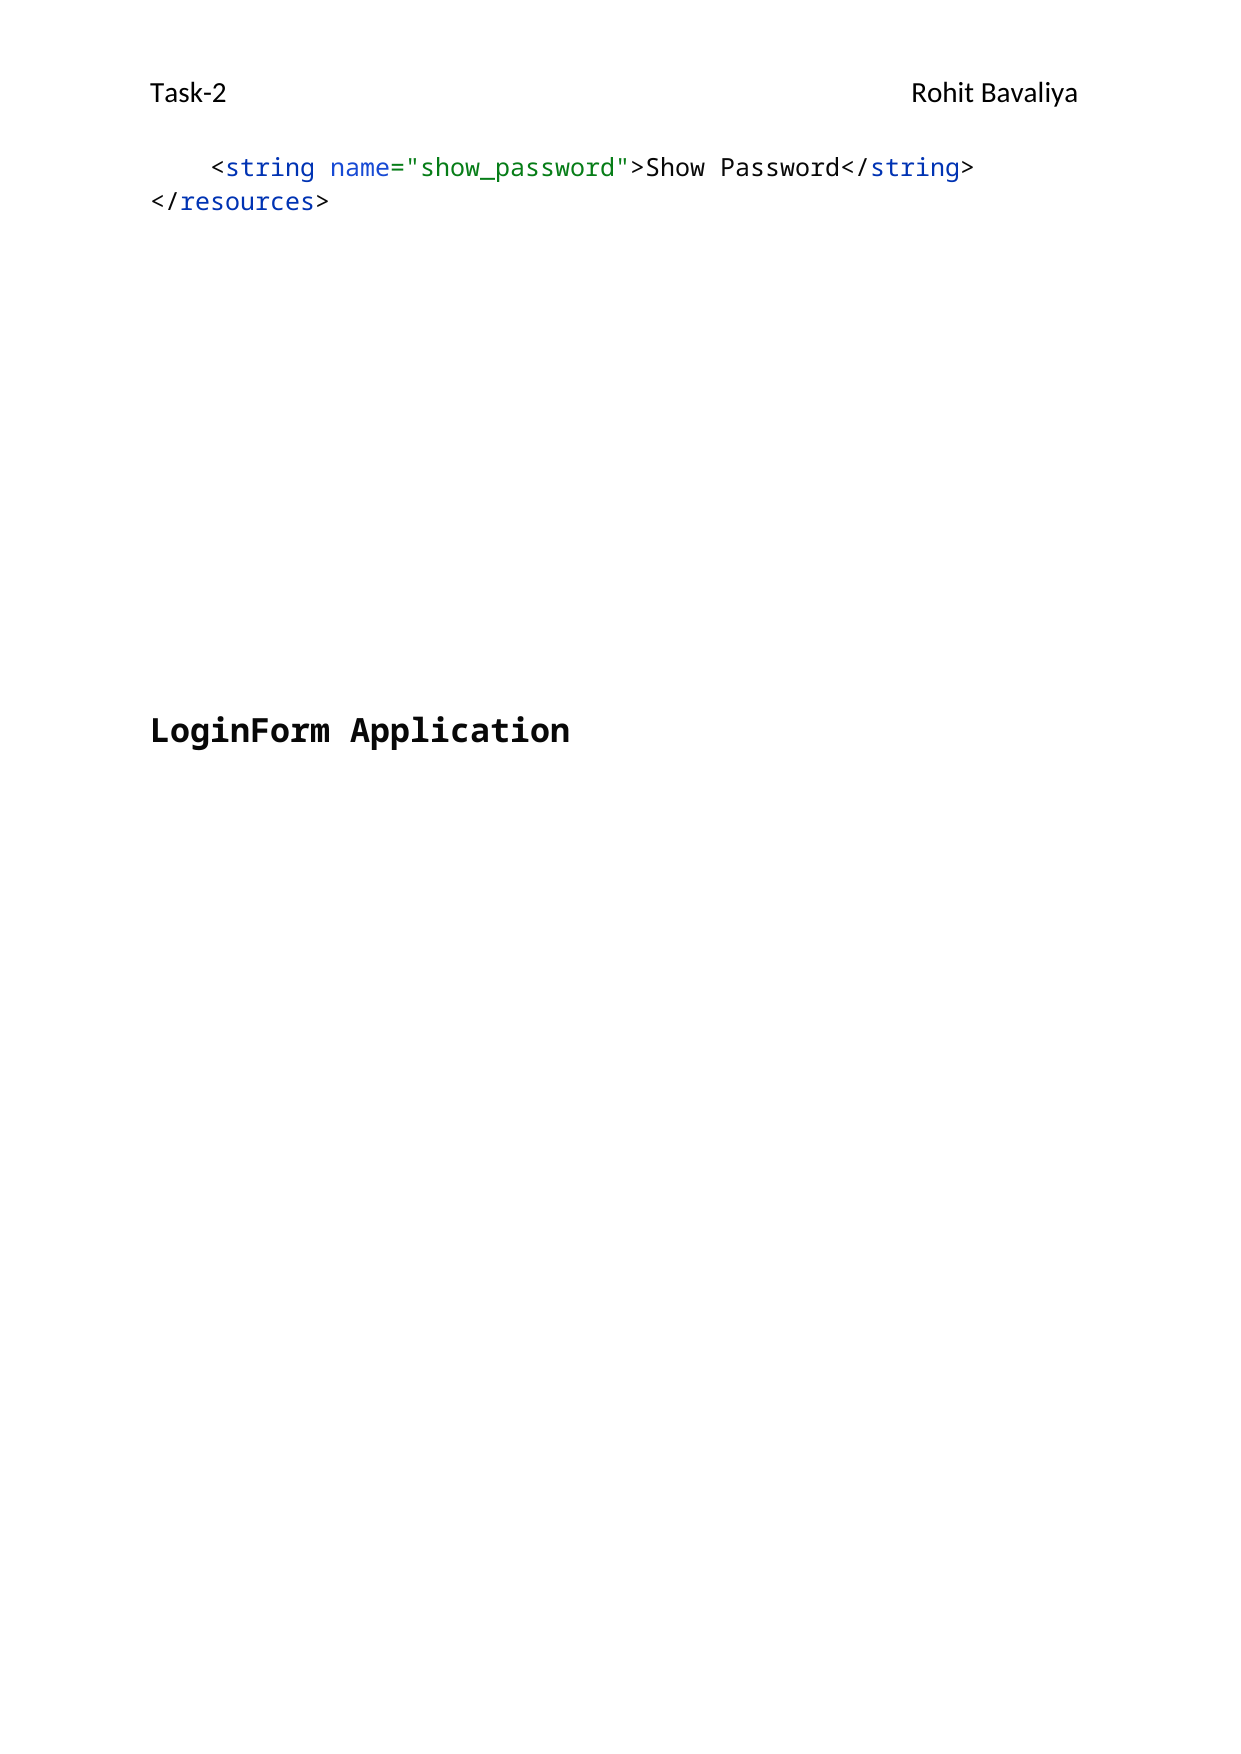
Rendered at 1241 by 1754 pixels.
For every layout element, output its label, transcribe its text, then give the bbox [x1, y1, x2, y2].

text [150, 150, 1090, 218]
text LoginForm Application [150, 706, 1090, 752]
